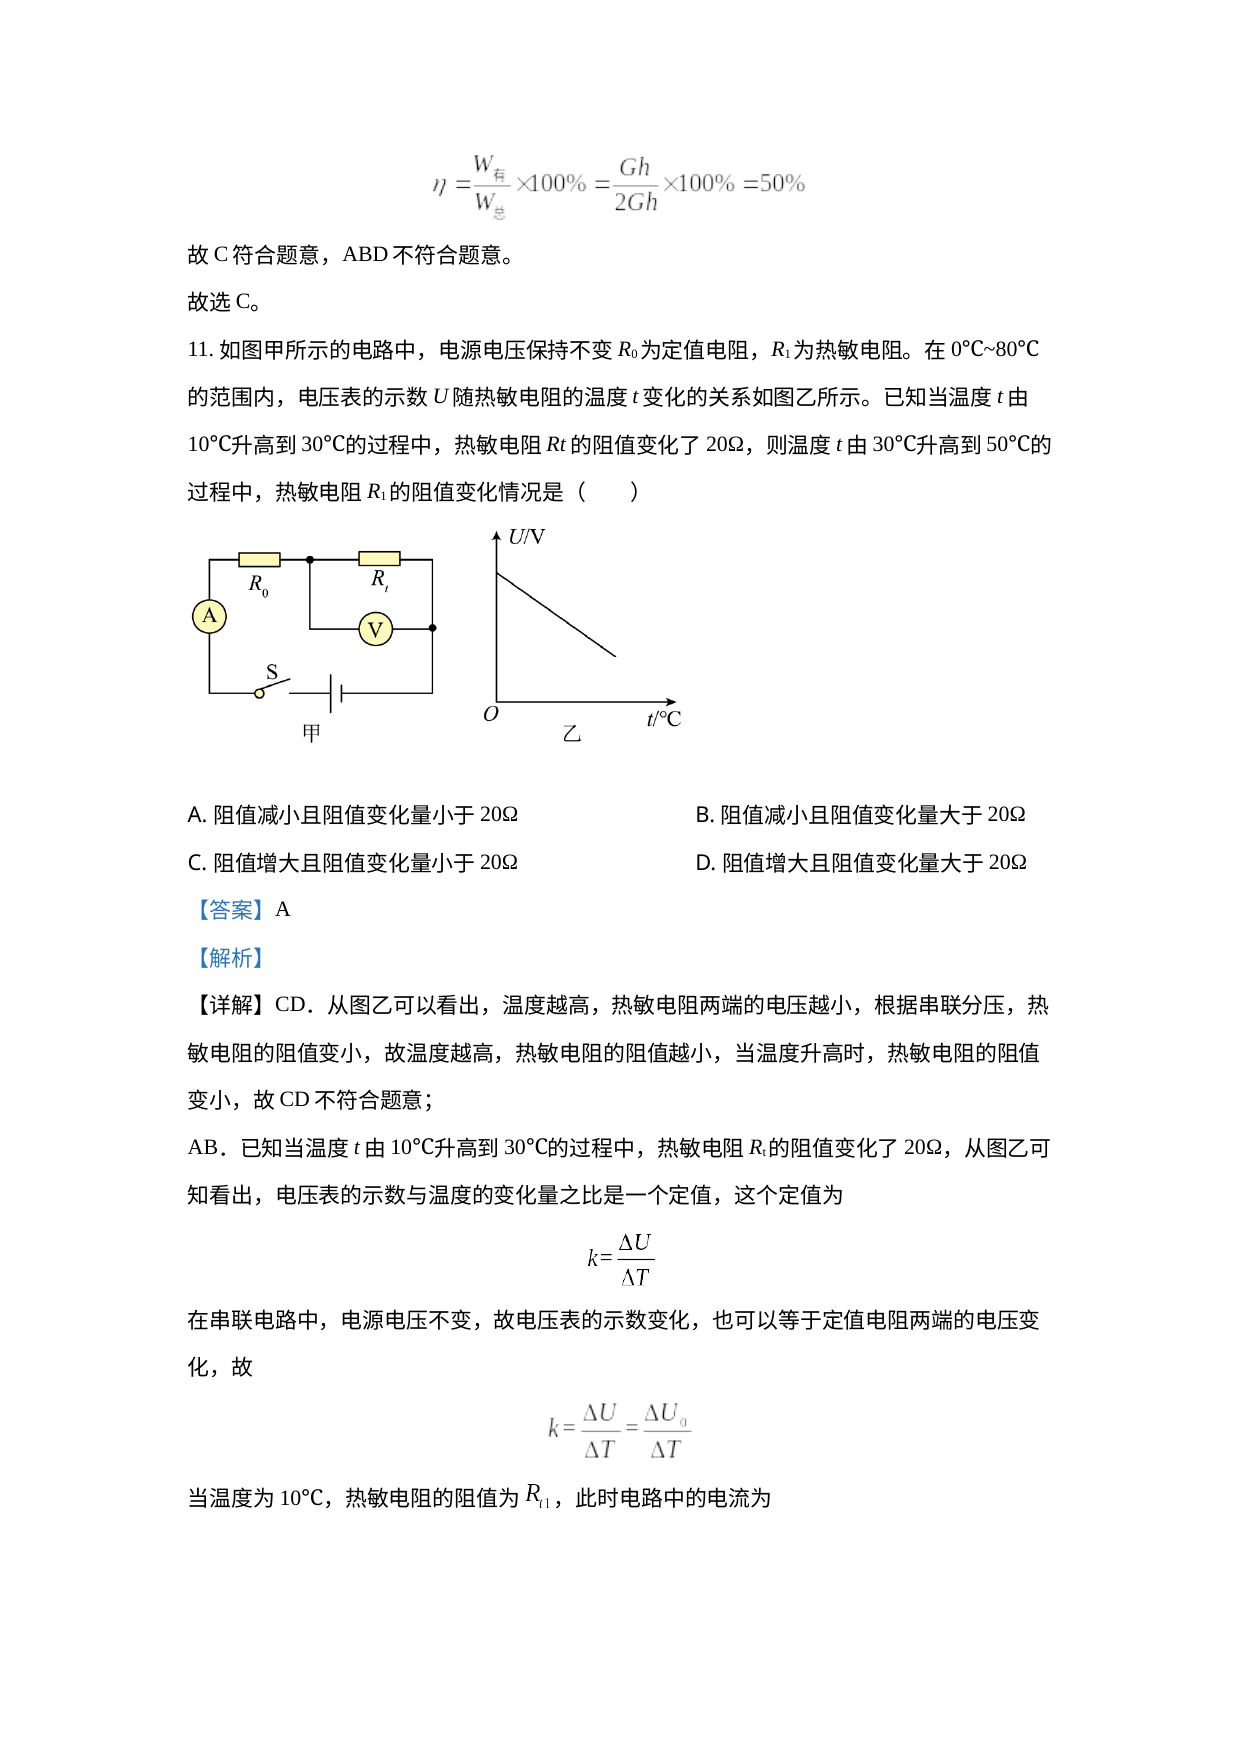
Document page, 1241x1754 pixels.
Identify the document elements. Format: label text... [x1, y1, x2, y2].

text C. 阻值增大且阻值变化量小于20Ω D. 阻值增大且阻值变化量大于20Ω [187, 846, 1053, 877]
text 11. 如图甲所示的电路中，电源电压保持不变R0为定值电阻，R1为热敏电阻。在0℃~80℃的范围内，电压表的示数U随热敏电阻的温度t变化的关系如图乙所示。已知当温度t由10℃升高到30℃的过程中，热敏电阻Rt的阻值变化了20Ω，则温度t由30℃升高到50℃的过程中，热敏电阻R1的阻值变化情况是（ ） [187, 333, 1053, 507]
text 故C符合题意，ABD不符合题意。 [187, 238, 1053, 269]
text 故选C。 [187, 285, 1053, 317]
text 【详解】CD．从图乙可以看出，温度越高，热敏电阻两端的电压越小，根据串联分压，热敏电阻的阻值变小，故温度越高，热敏电阻的阻值越小，当温度升高时，热敏电阻的阻值变小，故CD不符合题意； [187, 988, 1053, 1115]
text 【答案】A [187, 893, 1053, 925]
text A. 阻值减小且阻值变化量小于20Ω B. 阻值减小且阻值变化量大于20Ω [187, 798, 1053, 830]
picture [187, 522, 685, 748]
text AB．已知当温度t由10℃升高到30℃的过程中，热敏电阻Rt的阻值变化了20Ω，从图乙可知看出，电压表的示数与温度的变化量之比是一个定值，这个定值为 [187, 1131, 1053, 1210]
text 当温度为10℃，热敏电阻的阻值为，此时电路中的电流为 [187, 1475, 1053, 1519]
text 【解析】 [187, 941, 1053, 972]
text 在串联电路中，电源电压不变，故电压表的示数变化，也可以等于定值电阻两端的电压变化，故 [187, 1303, 1053, 1382]
